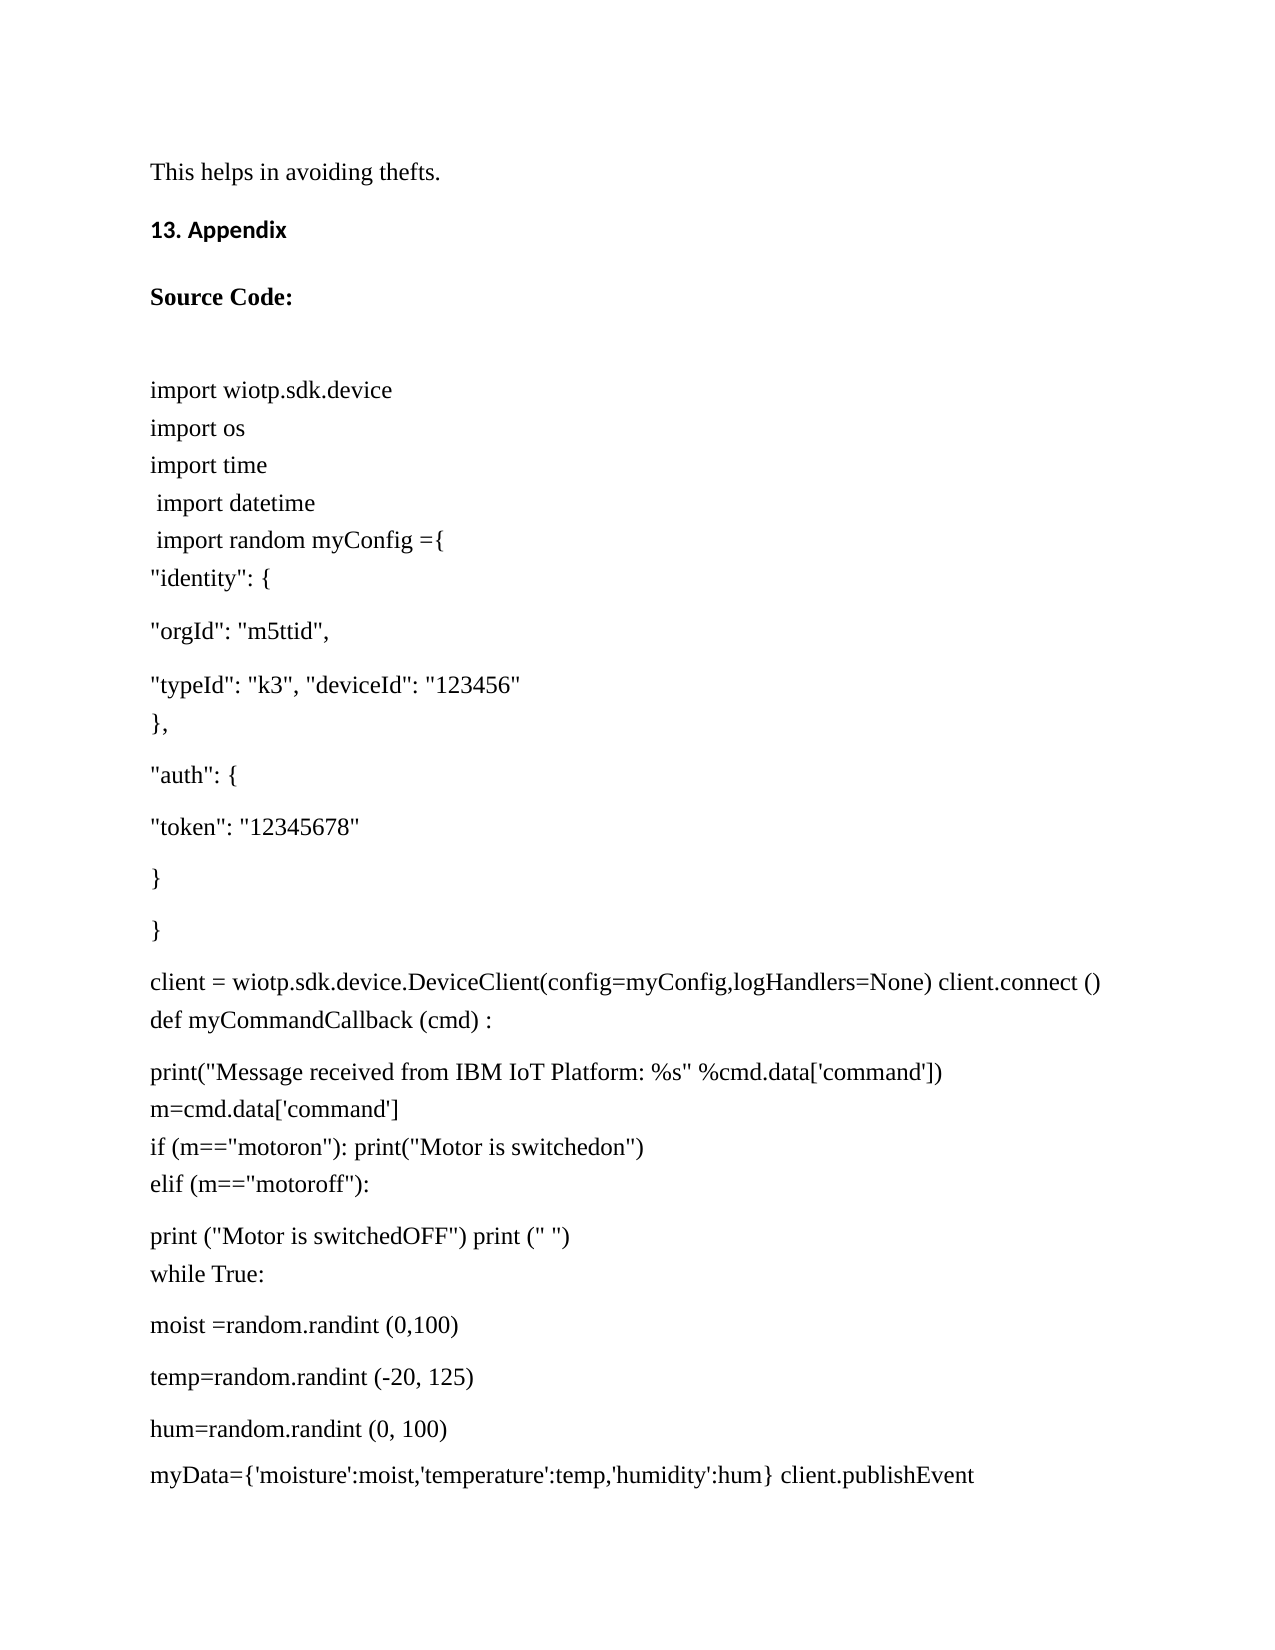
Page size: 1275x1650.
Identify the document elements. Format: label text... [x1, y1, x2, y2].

text moist =random.randint (0,100) [150, 1304, 1125, 1341]
text import time [150, 444, 1125, 481]
text } [150, 909, 1125, 946]
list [150, 150, 1036, 187]
text import os [150, 406, 1125, 444]
text while True: [150, 1252, 1125, 1289]
text "identity": { [150, 556, 1125, 594]
text def myCommandCallback (cmd) : [150, 998, 1125, 1036]
text "orgId": "m5ttid", [150, 610, 1125, 647]
text import wiotp.sdk.device [150, 369, 1125, 406]
text 13. Appendix [150, 219, 1125, 244]
text import datetime [150, 481, 1125, 519]
text if (m=="motoron"): print("Motor is switchedon") [150, 1125, 1125, 1162]
text } [150, 857, 1125, 894]
text print("Message received from IBM IoT Platform: %s" %cmd.data['command']) m=cmd.data['command'] [150, 1050, 1125, 1125]
text import random myConfig ={ [150, 519, 1125, 556]
text }, [150, 701, 1125, 739]
text "typeId": "k3", "deviceId": "123456" [150, 664, 1125, 701]
text elif (m=="motoroff"): [150, 1162, 1125, 1200]
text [150, 1453, 1125, 1491]
text hum=random.randint (0, 100) [150, 1407, 1125, 1445]
text "auth": { [150, 753, 1125, 791]
text "token": "12345678" [150, 805, 1125, 842]
text client = wiotp.sdk.device.DeviceClient(config=myConfig,logHandlers=None) client.connect () [150, 961, 1125, 998]
text temp=random.randint (-20, 125) [150, 1356, 1125, 1393]
text Source Code: [150, 286, 1125, 311]
text print ("Motor is switchedOFF") print (" ") [150, 1214, 1125, 1252]
